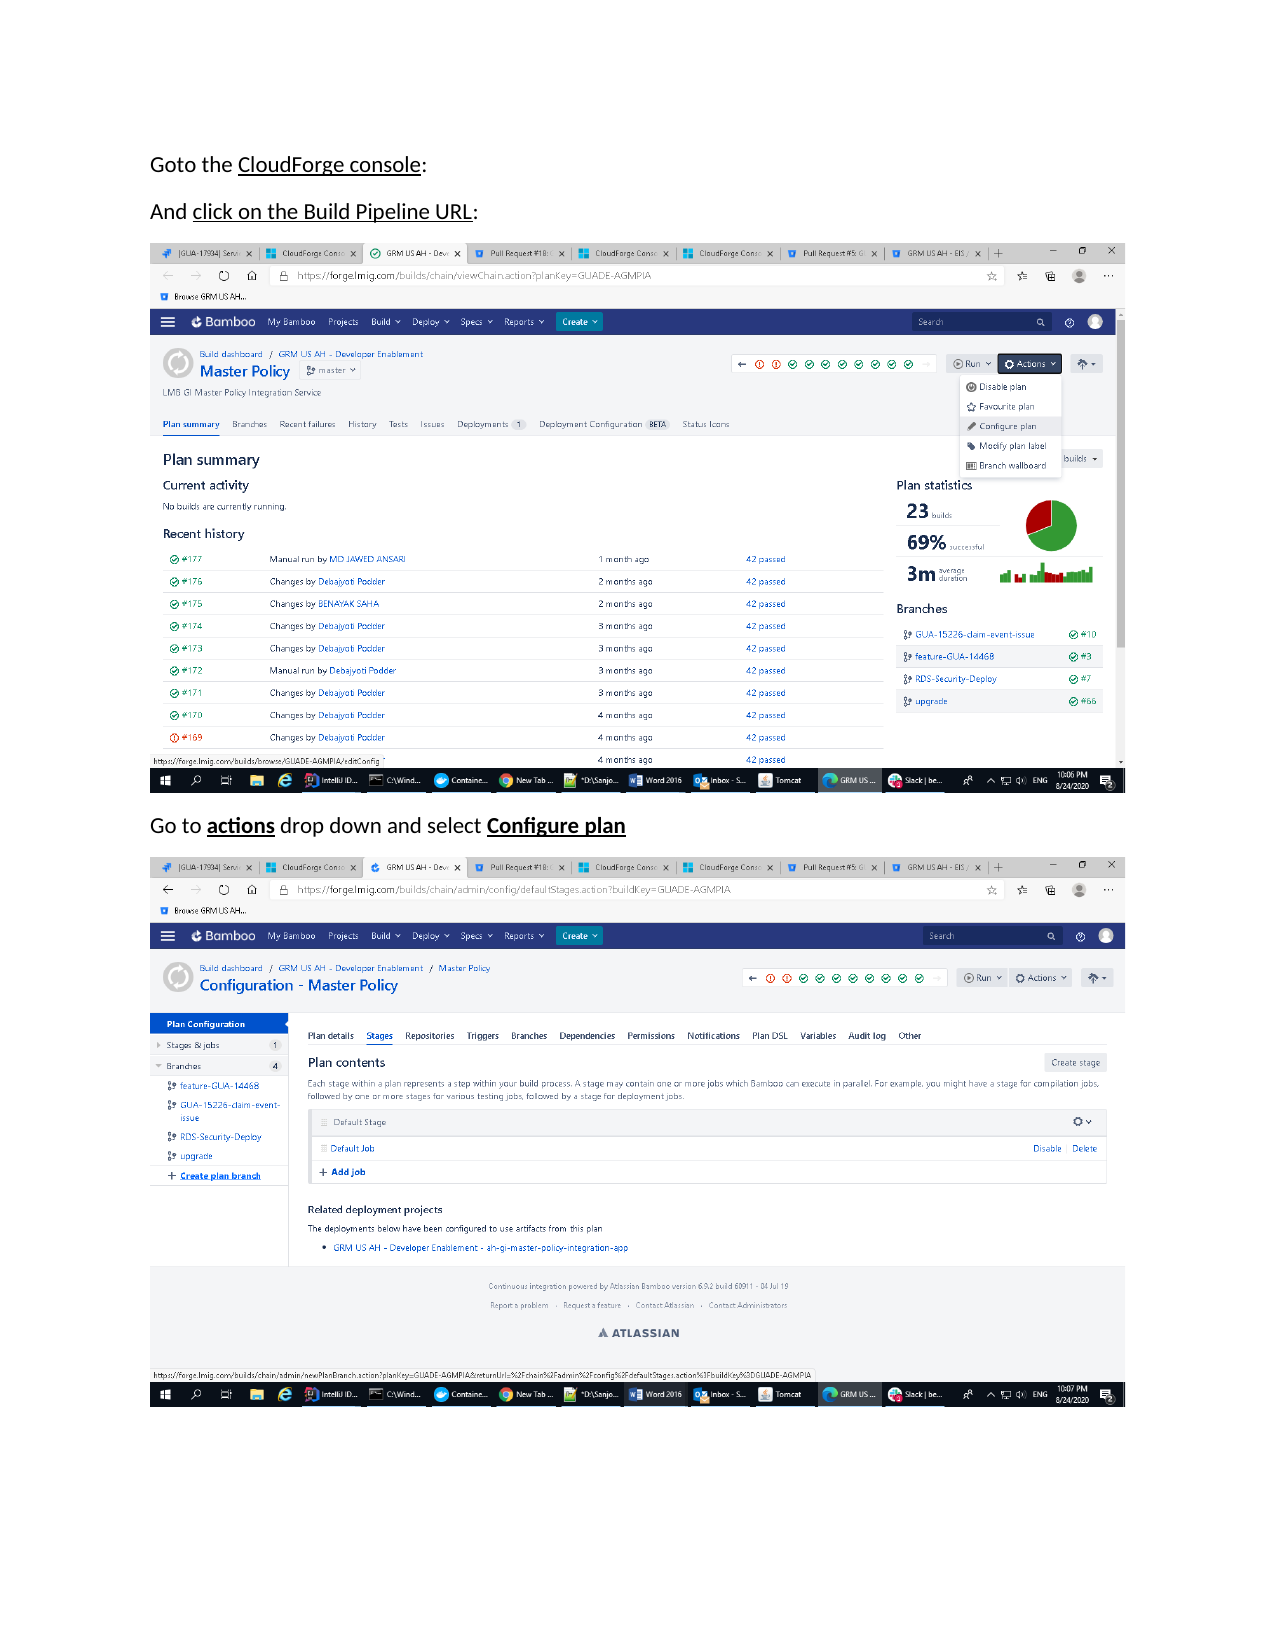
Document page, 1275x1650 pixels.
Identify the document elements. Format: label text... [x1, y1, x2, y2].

text Goto the CloudForge console: [150, 150, 1125, 178]
text Go to actions drop down and select Configure plan [150, 811, 1125, 839]
text And click on the Build Pipeline URL: [150, 197, 1125, 225]
picture [150, 243, 1125, 793]
picture [150, 857, 1125, 1407]
